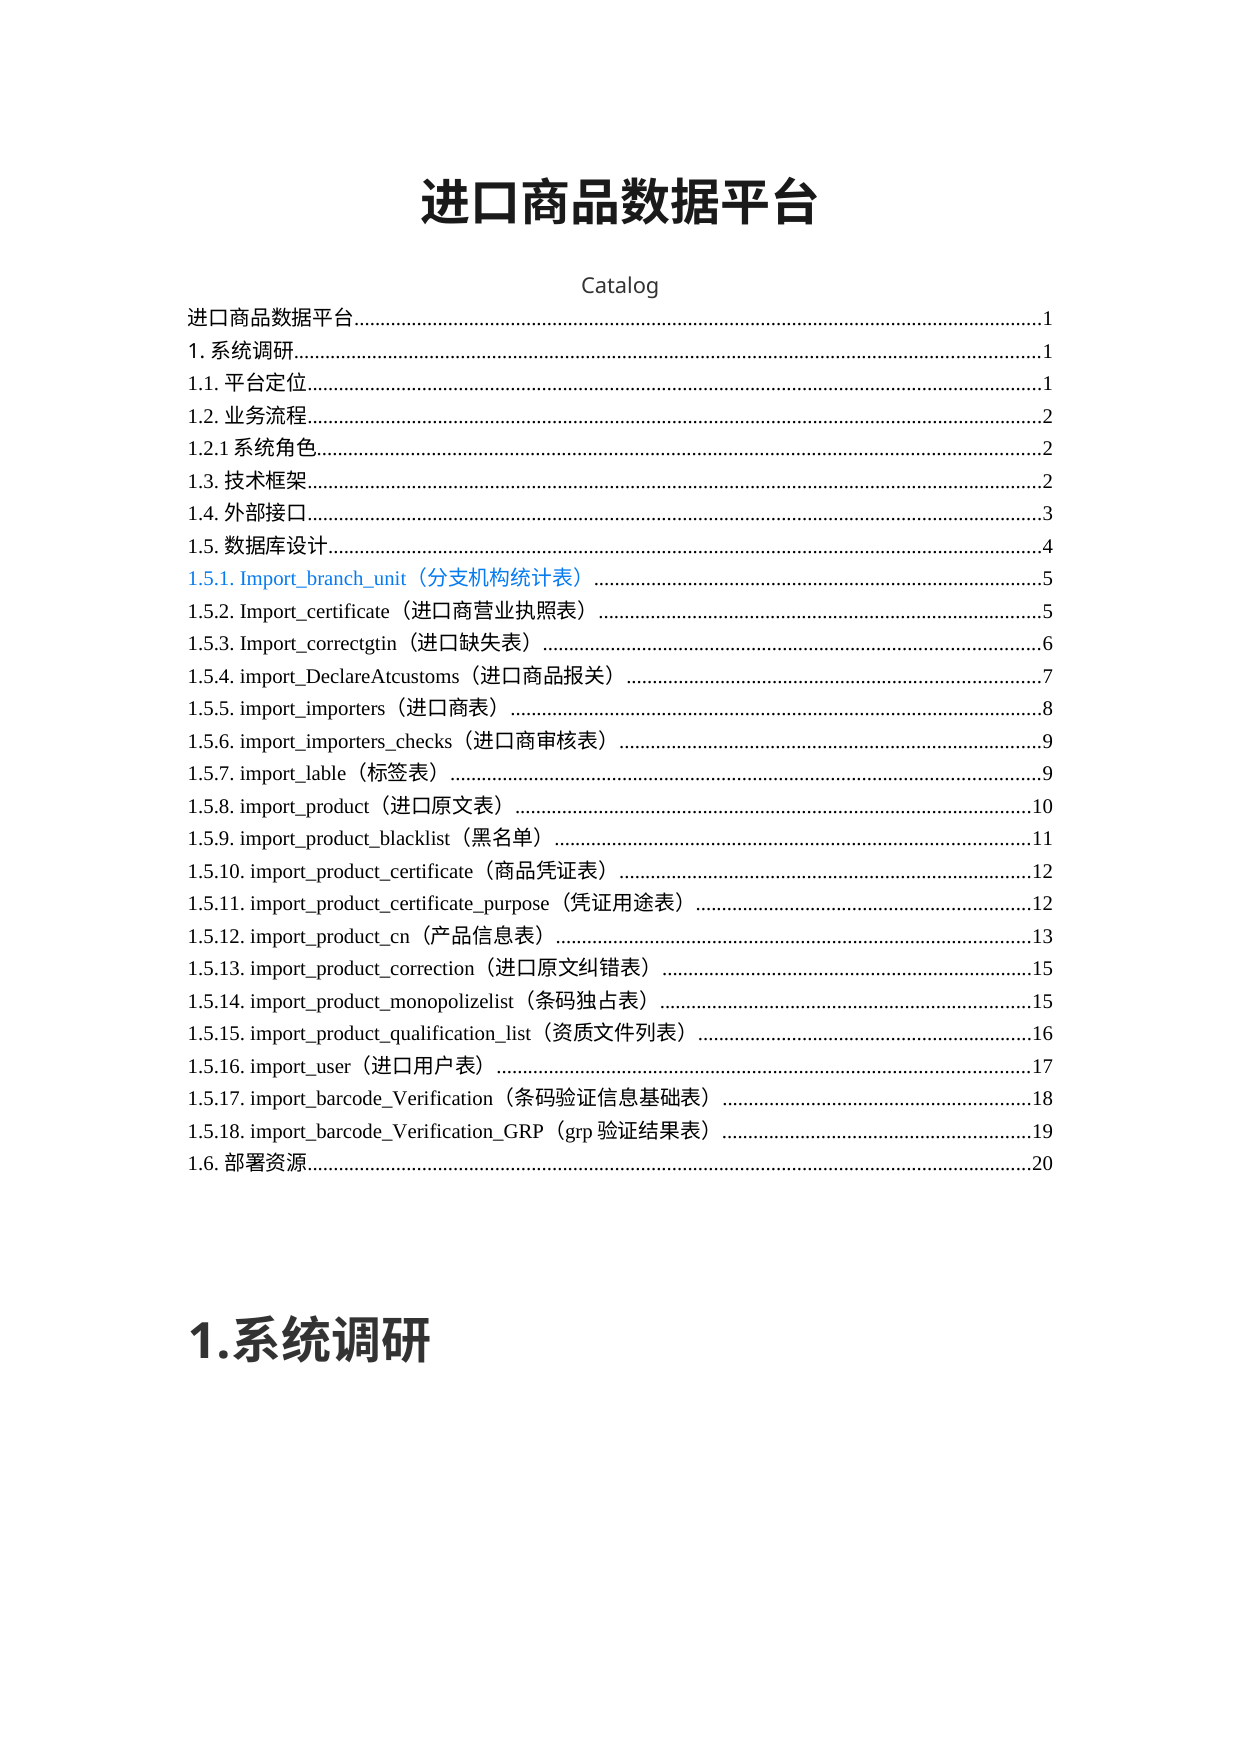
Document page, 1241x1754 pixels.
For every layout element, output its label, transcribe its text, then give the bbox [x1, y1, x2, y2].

subtitle 系统调研 [187, 1301, 1053, 1373]
subtitle 进口商品数据平台 [187, 162, 1053, 234]
